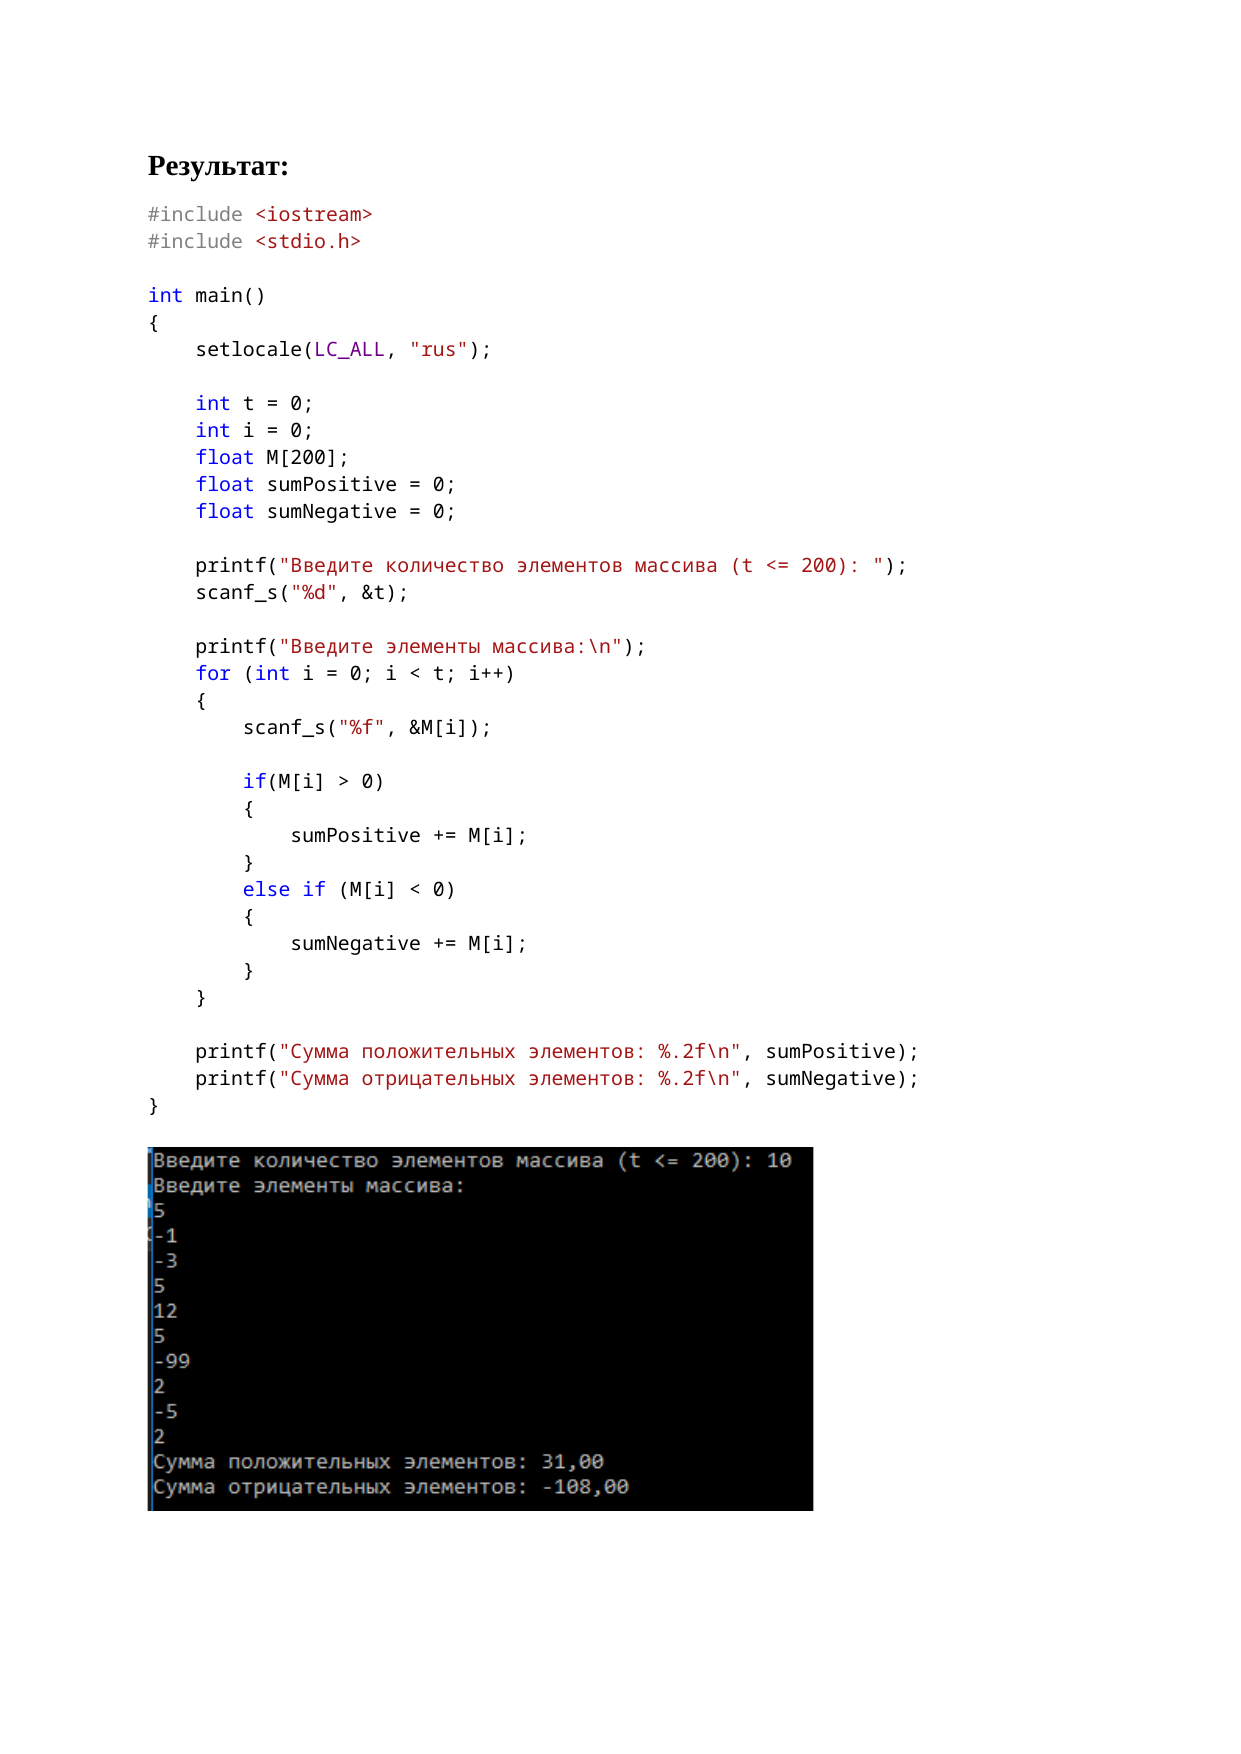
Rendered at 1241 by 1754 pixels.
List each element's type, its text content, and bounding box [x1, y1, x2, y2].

text } [148, 848, 1152, 875]
text setlocale(LC_ALL, "rus"); [148, 335, 1152, 362]
text float M[200]; [148, 443, 1152, 470]
text { [148, 902, 1152, 929]
text scanf_s("%f", &M[i]); [148, 713, 1152, 740]
text } [148, 983, 1152, 1010]
text int main() [148, 281, 1152, 308]
text float sumPositive = 0; [148, 470, 1152, 497]
text { [148, 794, 1152, 821]
text scanf_s("%d", &t); [148, 578, 1152, 605]
text for (int i = 0; i < t; i++) [148, 659, 1152, 686]
text printf("Введите элементы массива:\n"); [148, 632, 1152, 659]
text #include <iostream> [148, 201, 1152, 227]
text } [148, 1091, 1152, 1118]
text } [148, 956, 1152, 983]
text sumPositive += M[i]; [148, 821, 1152, 848]
text printf("Сумма положительных элементов: %.2f\n", sumPositive); [148, 1037, 1152, 1064]
text int t = 0; [148, 389, 1152, 416]
picture [147, 1147, 814, 1511]
text float sumNegative = 0; [148, 497, 1152, 524]
text { [148, 686, 1152, 713]
text int i = 0; [148, 416, 1152, 443]
text printf("Сумма отрицательных элементов: %.2f\n", sumNegative); [148, 1064, 1152, 1091]
text { [148, 308, 1152, 335]
text sumNegative += M[i]; [148, 929, 1152, 956]
text if(M[i] > 0) [148, 767, 1152, 794]
text #include <stdio.h> [148, 227, 1152, 254]
text Результат: [148, 148, 1152, 181]
text printf("Введите количество элементов массива (t <= 200): "); [148, 551, 1152, 578]
text else if (M[i] < 0) [148, 875, 1152, 902]
